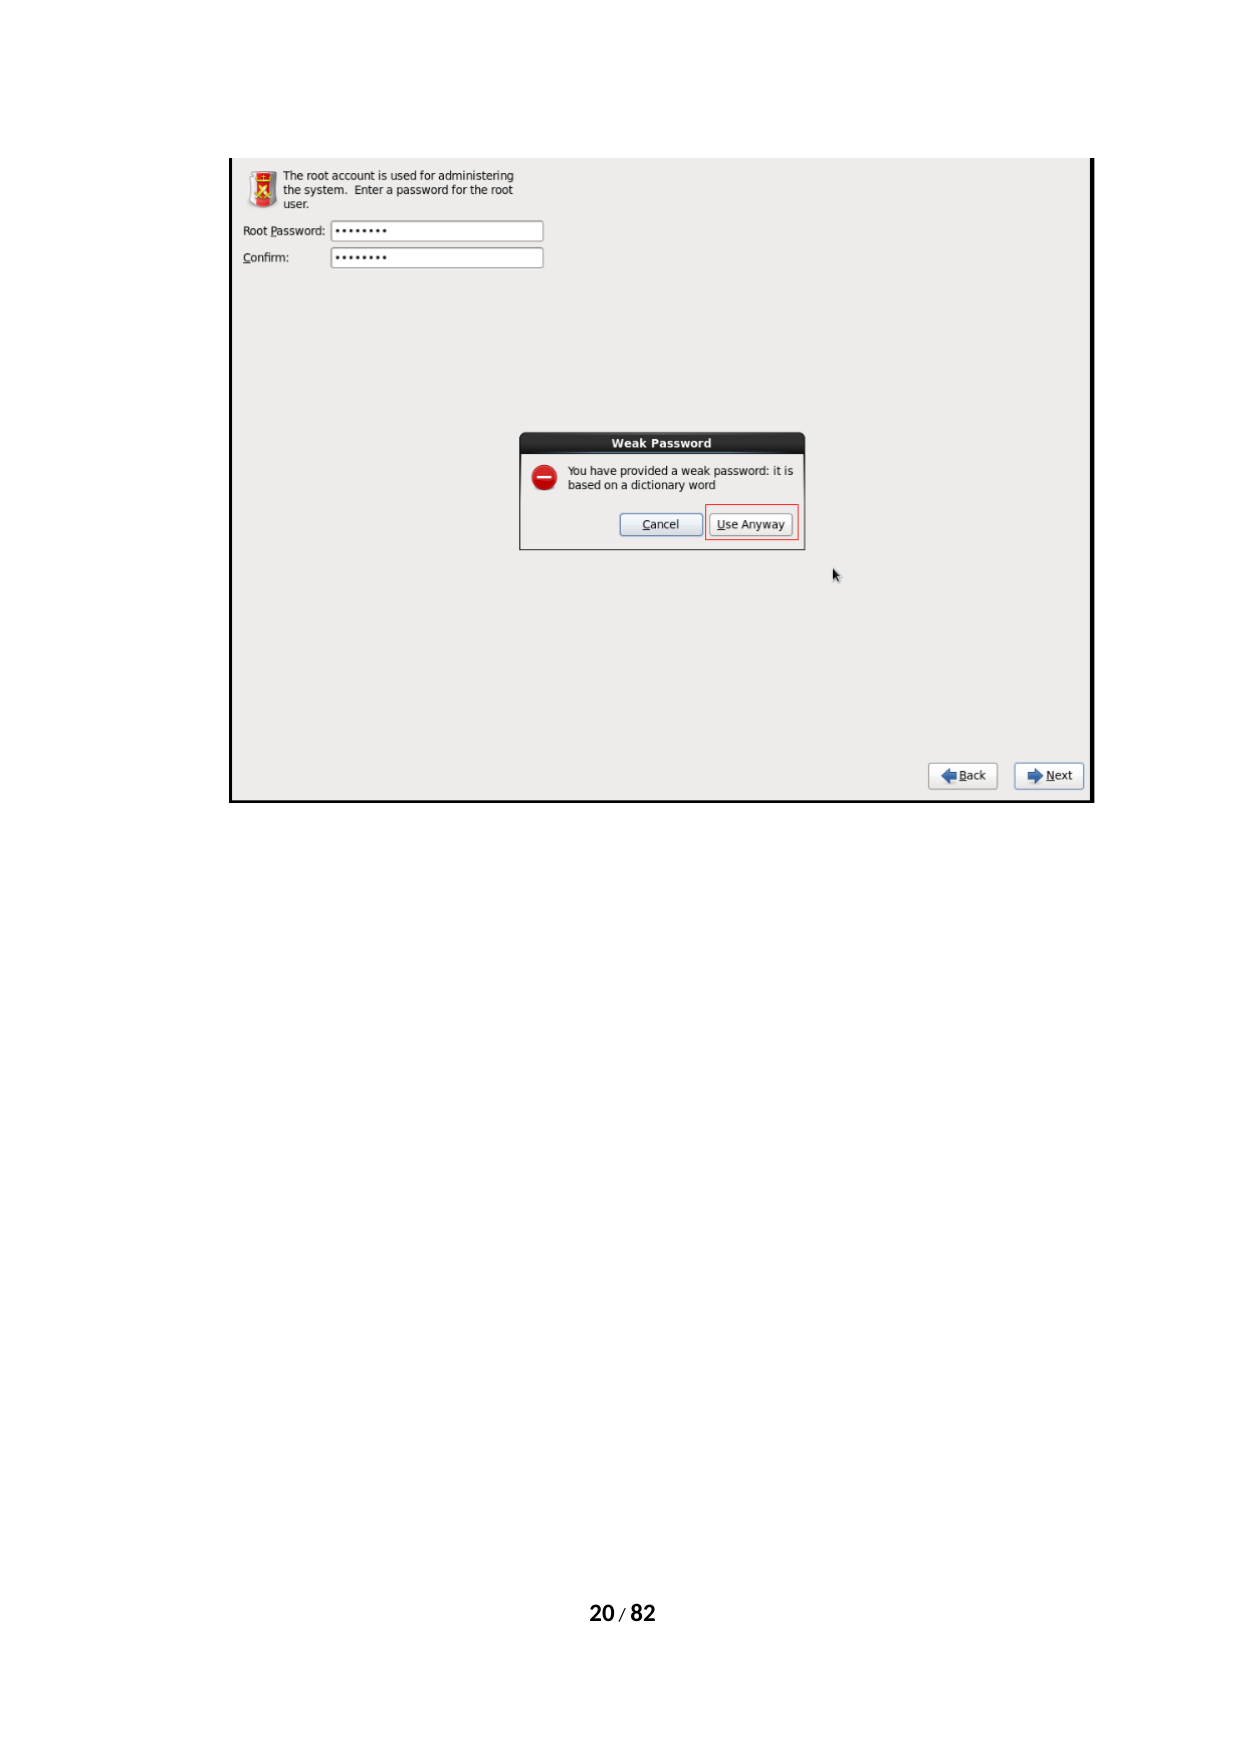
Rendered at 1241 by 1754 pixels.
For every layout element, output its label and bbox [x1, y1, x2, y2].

picture [229, 158, 1095, 803]
